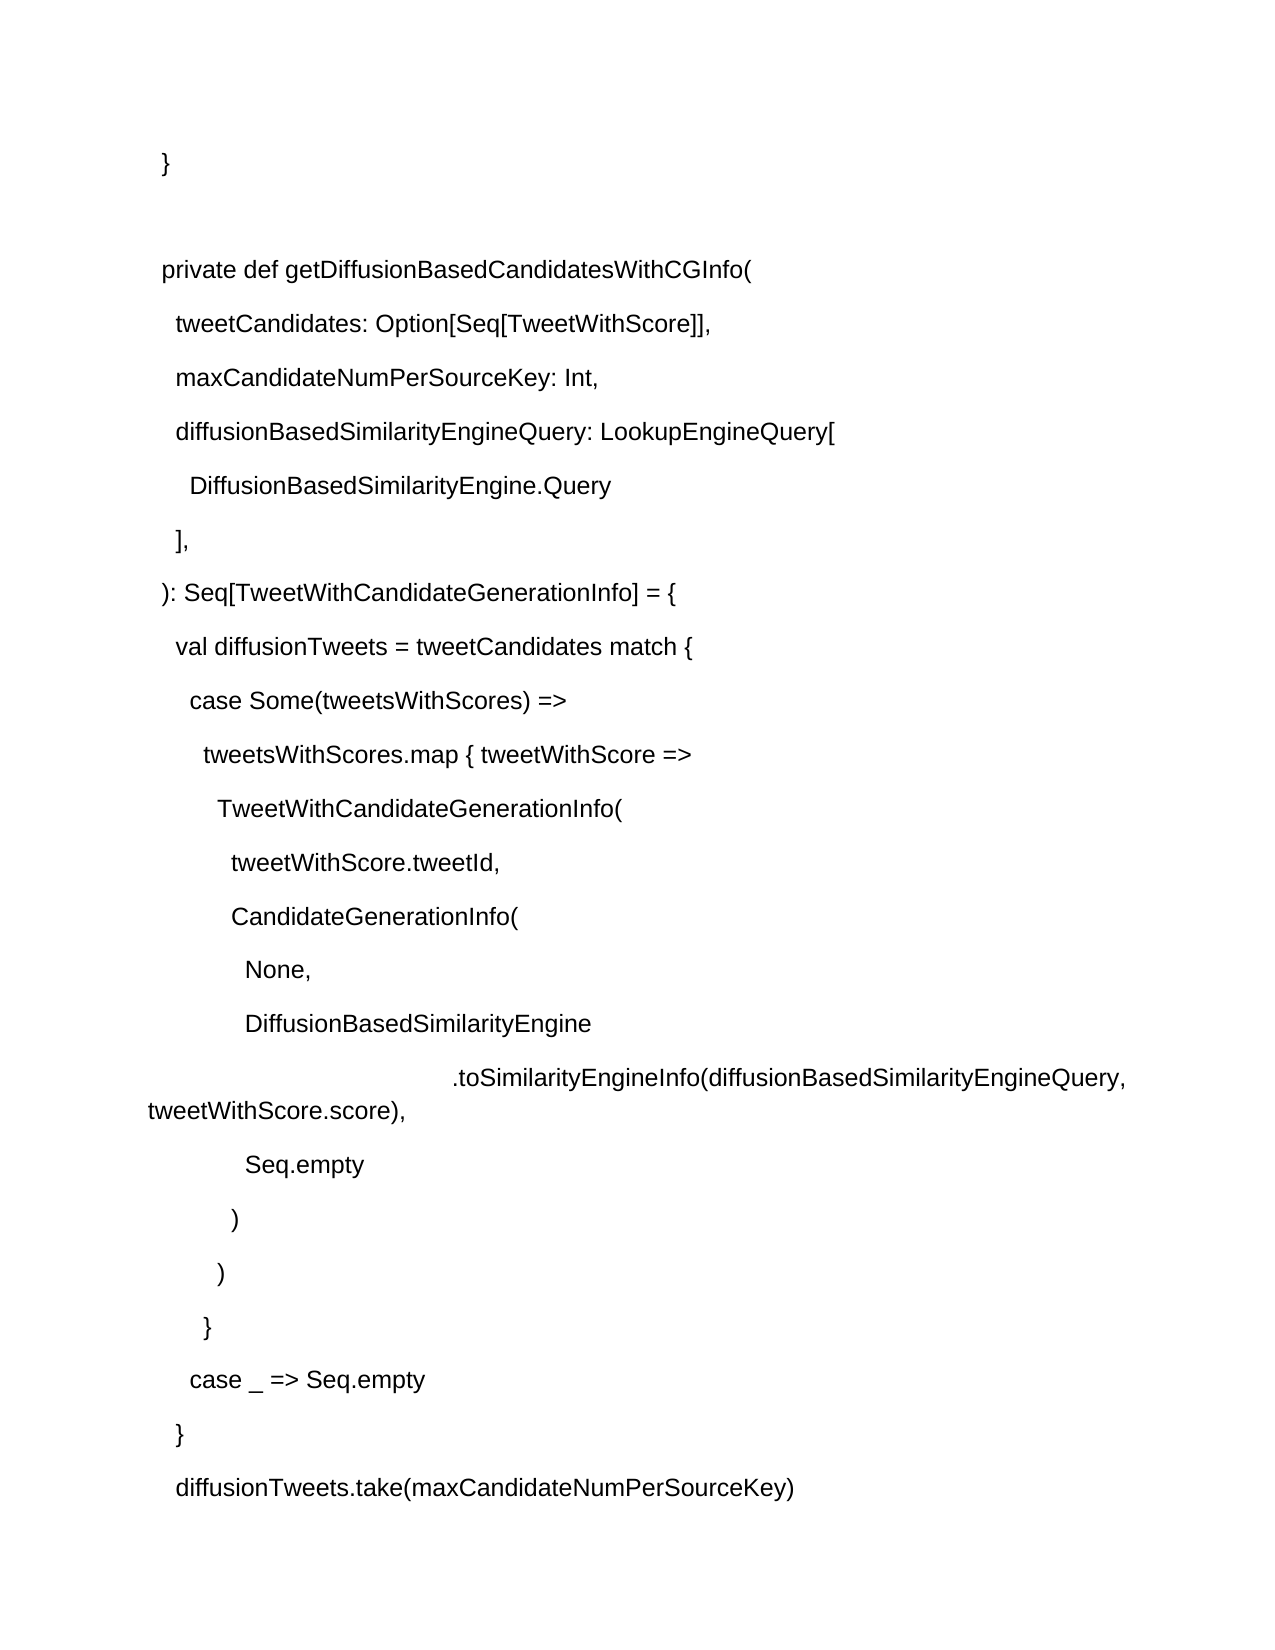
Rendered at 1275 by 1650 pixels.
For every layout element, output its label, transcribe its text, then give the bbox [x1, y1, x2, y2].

text tweetWithScore.tweetId, [148, 848, 1127, 876]
text tweetsWithScores.map { tweetWithScore => [148, 740, 1127, 769]
text } [148, 1419, 1127, 1448]
text diffusionTweets.take(maxCandidateNumPerSourceKey) [148, 1473, 1127, 1502]
text case Some(tweetsWithScores) => [148, 686, 1127, 715]
text ], [148, 524, 1127, 553]
text diffusionBasedSimilarityEngineQuery: LookupEngineQuery[ [148, 417, 1127, 446]
text val diffusionTweets = tweetCandidates match { [148, 632, 1127, 661]
text private def getDiffusionBasedCandidatesWithCGInfo( [148, 255, 1127, 284]
text CandidateGenerationInfo( [148, 902, 1127, 930]
text ) [148, 1204, 1127, 1233]
text maxCandidateNumPerSourceKey: Int, [148, 363, 1127, 392]
text } [148, 1312, 1127, 1340]
text TweetWithCandidateGenerationInfo( [148, 794, 1127, 823]
text DiffusionBasedSimilarityEngine.Query [148, 471, 1127, 499]
text ) [148, 1258, 1127, 1286]
text None, [148, 955, 1127, 984]
text ): Seq[TweetWithCandidateGenerationInfo] = { [148, 578, 1127, 607]
text case _ => Seq.empty [148, 1365, 1127, 1394]
text .toSimilarityEngineInfo(diffusionBasedSimilarityEngineQuery, tweetWithScore.score), [148, 1063, 1127, 1125]
text DiffusionBasedSimilarityEngine [148, 1009, 1127, 1038]
text tweetCandidates: Option[Seq[TweetWithScore]], [148, 309, 1127, 338]
text Seq.empty [148, 1150, 1127, 1179]
text } [148, 148, 1127, 176]
